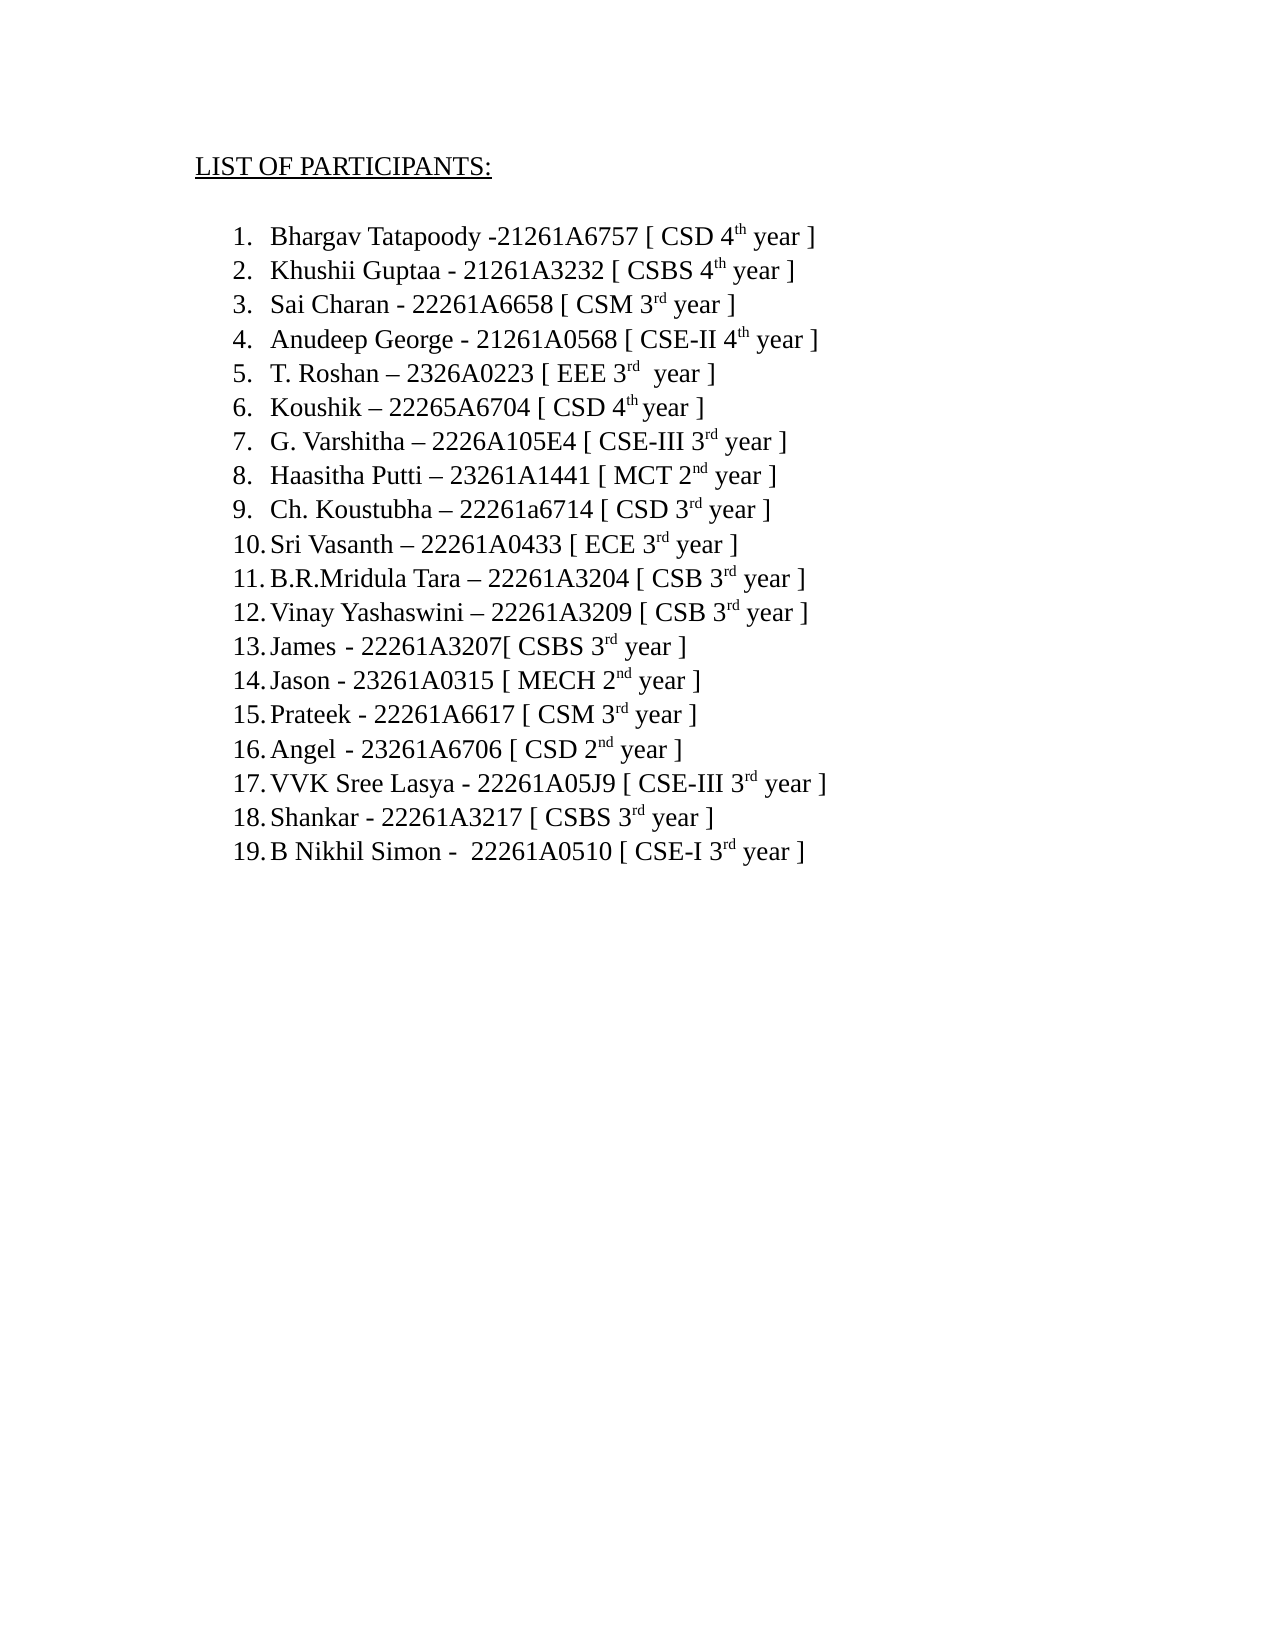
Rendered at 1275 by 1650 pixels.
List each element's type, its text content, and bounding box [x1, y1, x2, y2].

list Vinay Yashaswini – 22261A3209 [ CSB 3rd year ] [232, 596, 1079, 627]
list T. Roshan – 2326A0223 [ EEE 3rd year ] [232, 357, 1079, 388]
list Bhargav Tatapoody -21261A6757 [ CSD 4th year ] [232, 220, 1079, 251]
list Angel - 23261A6706 [ CSD 2nd year ] [232, 733, 1079, 764]
list Shankar - 22261A3217 [ CSBS 3rd year ] [232, 801, 1079, 832]
list Koushik – 22265A6704 [ CSD 4th year ] [232, 391, 1079, 422]
list VVK Sree Lasya - 22261A05J9 [ CSE-III 3rd year ] [232, 767, 1079, 798]
list B Nikhil Simon - 22261A0510 [ CSE-I 3rd year ] [232, 835, 1079, 866]
list Anudeep George - 21261A0568 [ CSE-II 4th year ] [232, 323, 1079, 354]
list B.R.Mridula Tara – 22261A3204 [ CSB 3rd year ] [232, 562, 1079, 593]
list Haasitha Putti – 23261A1441 [ MCT 2nd year ] [232, 459, 1079, 491]
list Khushii Guptaa - 21261A3232 [ CSBS 4th year ] [232, 254, 1079, 286]
list Jason - 23261A0315 [ MECH 2nd year ] [232, 664, 1079, 696]
list G. Varshitha – 2226A105E4 [ CSE-III 3rd year ] [232, 425, 1079, 456]
list James - 22261A3207[ CSBS 3rd year ] [232, 630, 1079, 661]
text LIST OF PARTICIPANTS: [195, 150, 1079, 181]
list Prateek - 22261A6617 [ CSM 3rd year ] [232, 698, 1079, 730]
list Ch. Koustubha – 22261a6714 [ CSD 3rd year ] [232, 493, 1079, 525]
list Sri Vasanth – 22261A0433 [ ECE 3rd year ] [232, 528, 1079, 559]
list Sai Charan - 22261A6658 [ CSM 3rd year ] [232, 288, 1079, 320]
